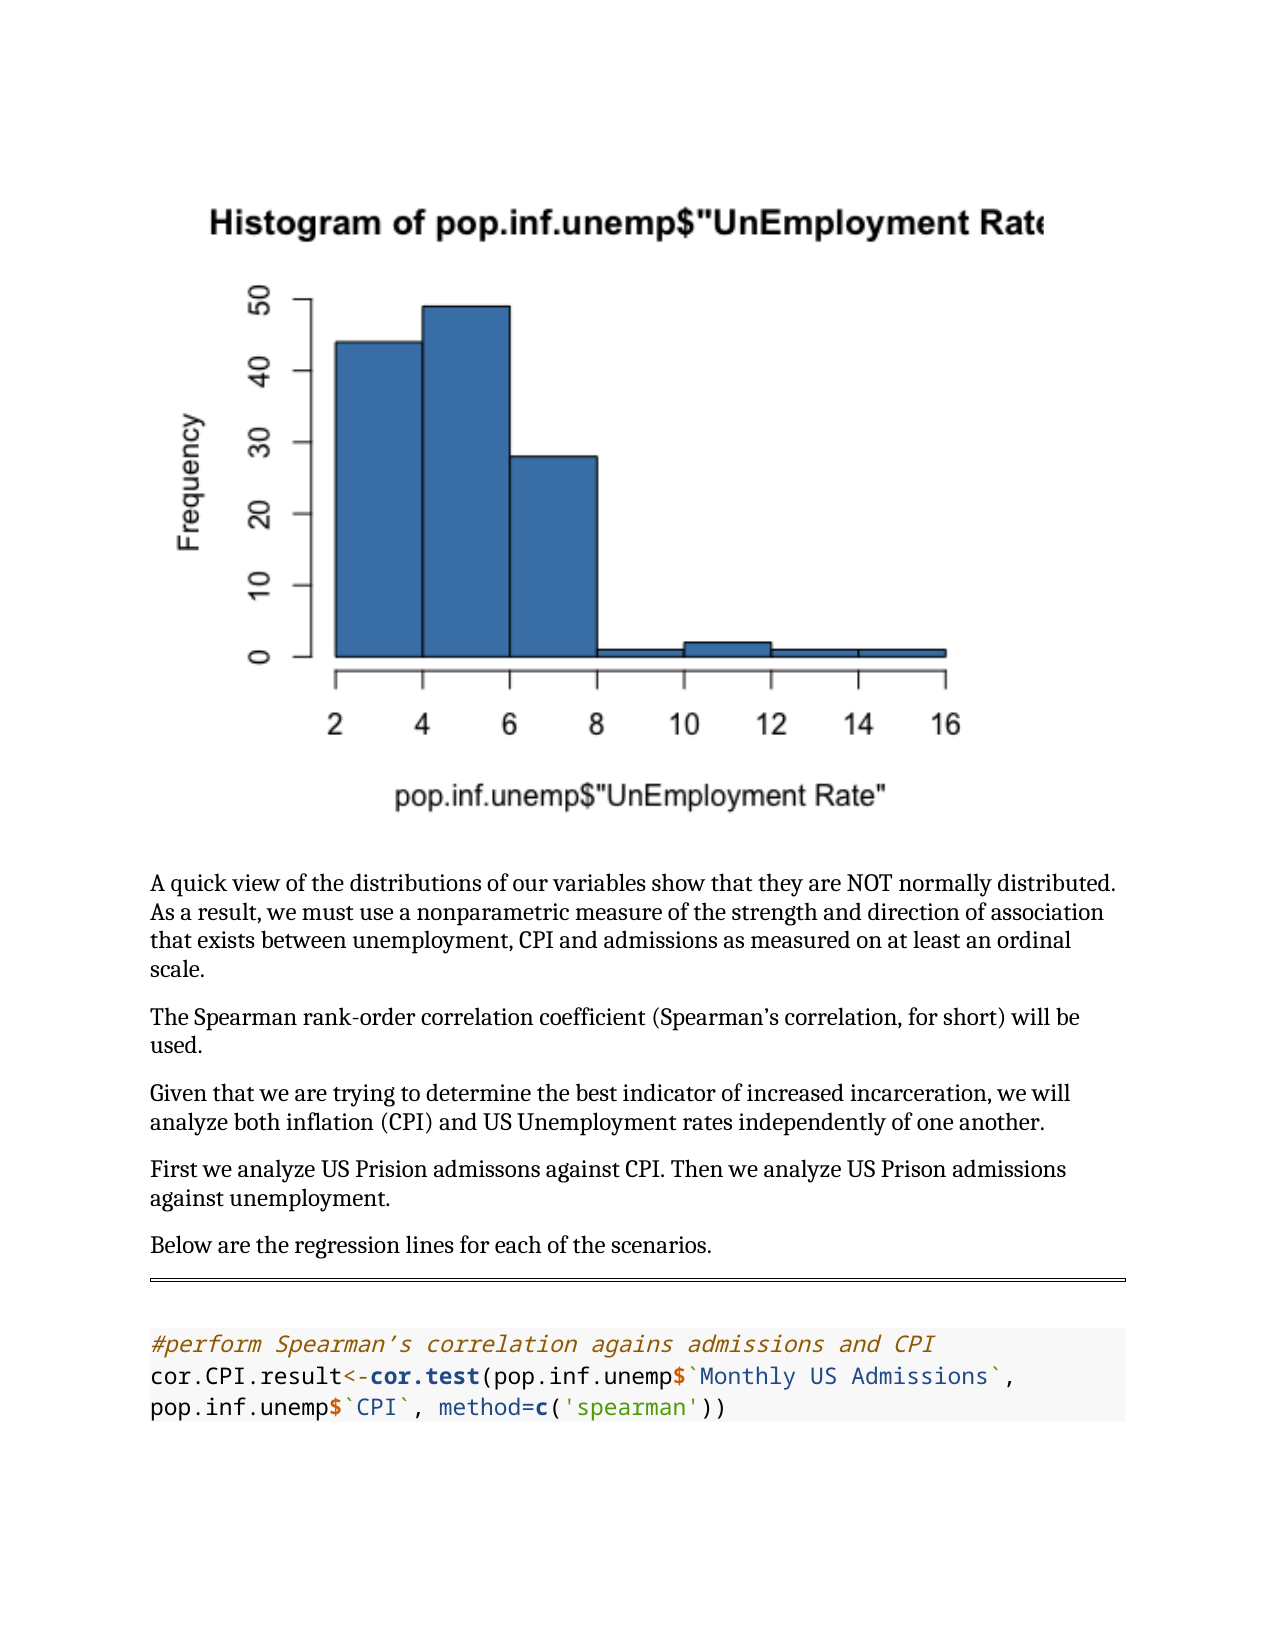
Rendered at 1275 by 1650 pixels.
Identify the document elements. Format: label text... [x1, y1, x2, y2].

text Below are the regression lines for each of the scenarios. [150, 1231, 1125, 1260]
text Given that we are trying to determine the best indicator of increased incarceration, we will analyze both inflation (CPI) and US Unemployment rates independently of one another. [150, 1079, 1125, 1136]
text #perform Spearman’s correlation agains admissions and CPI cor.CPI.result<-cor.test(pop.inf.unemp$`Monthly US Admissions`, pop.inf.unemp$`CPI`, method=c('spearman')) [150, 1328, 1125, 1422]
picture [168, 150, 1044, 850]
text A quick view of the distributions of our variables show that they are NOT normally distributed. As a result, we must use a nonparametric measure of the strength and direction of association that exists between unemployment, CPI and admissions as measured on at least an ordinal scale. [150, 869, 1125, 984]
text The Spearman rank-order correlation coefficient (Spearman’s correlation, for short) will be used. [150, 1002, 1125, 1060]
text First we analyze US Prision admissons against CPI. Then we analyze US Prison admissions against unemployment. [150, 1155, 1125, 1212]
